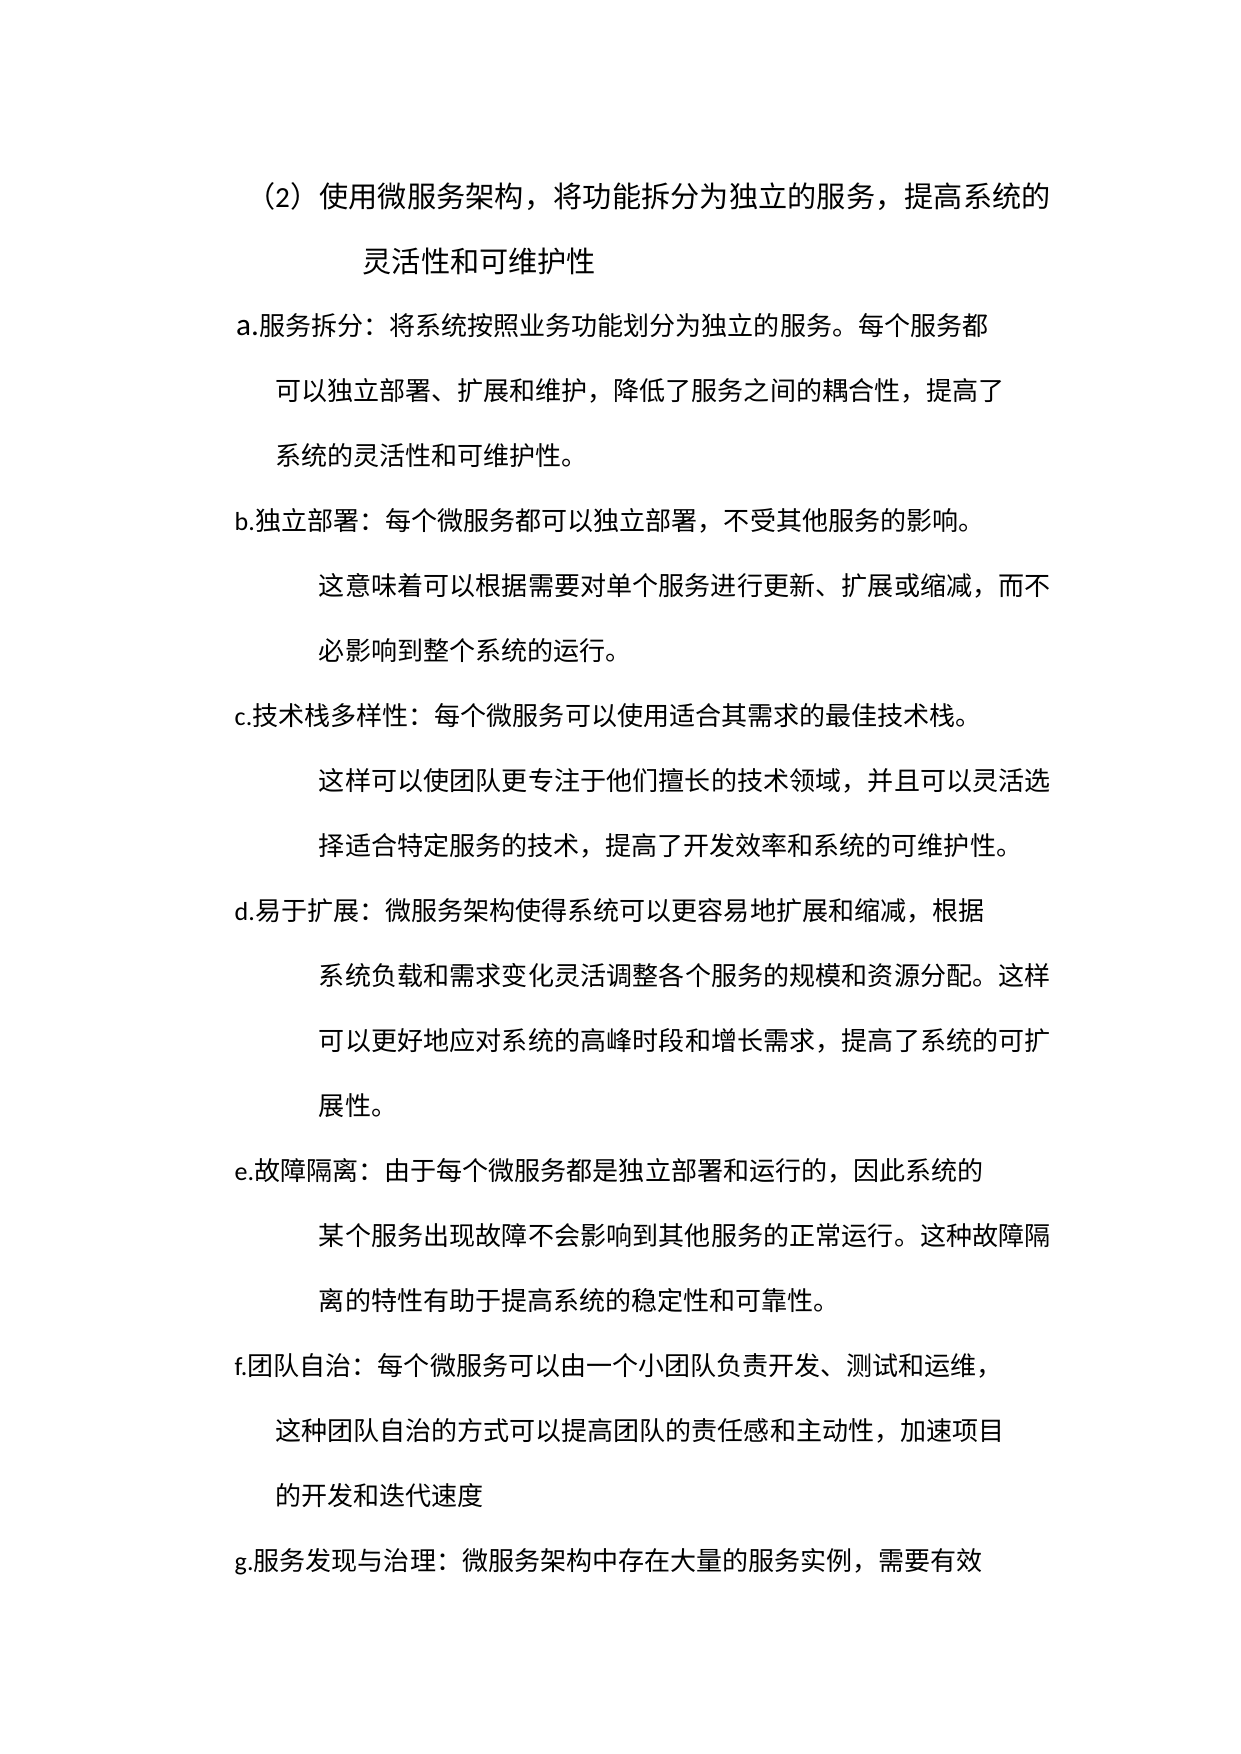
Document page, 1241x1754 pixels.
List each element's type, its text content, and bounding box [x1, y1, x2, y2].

text e.故障隔离：由于每个微服务都是独立部署和运行的，因此系统的 某个服务出现故障不会影响到其他服务的正常运行。这种故障隔 离的特性有助于提高系统的稳定性和可靠性。 [187, 1137, 1053, 1332]
text a.服务拆分：将系统按照业务功能划分为独立的服务。每个服务都 可以独立部署、扩展和维护，降低了服务之间的耦合性，提高了 系统的灵活性和可维护性。 [187, 292, 1053, 487]
text c.技术栈多样性：每个微服务可以使用适合其需求的最佳技术栈。 这样可以使团队更专注于他们擅长的技术领域，并且可以灵活选 择适合特定服务的技术，提高了开发效率和系统的可维护性。 [187, 682, 1053, 877]
text d.易于扩展：微服务架构使得系统可以更容易地扩展和缩减，根据 系统负载和需求变化灵活调整各个服务的规模和资源分配。这样 可以更好地应对系统的高峰时段和增长需求，提高了系统的可扩 展性。 [187, 877, 1053, 1137]
text b.独立部署：每个微服务都可以独立部署，不受其他服务的影响。 这意味着可以根据需要对单个服务进行更新、扩展或缩减，而不 必影响到整个系统的运行。 [187, 487, 1053, 682]
text （2）使用微服务架构，将功能拆分为独立的服务，提高系统的 灵活性和可维护性 [246, 162, 1053, 292]
text f.团队自治：每个微服务可以由一个小团队负责开发、测试和运维， 这种团队自治的方式可以提高团队的责任感和主动性，加速项目 的开发和迭代速度 [187, 1332, 1053, 1527]
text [187, 1527, 1053, 1592]
